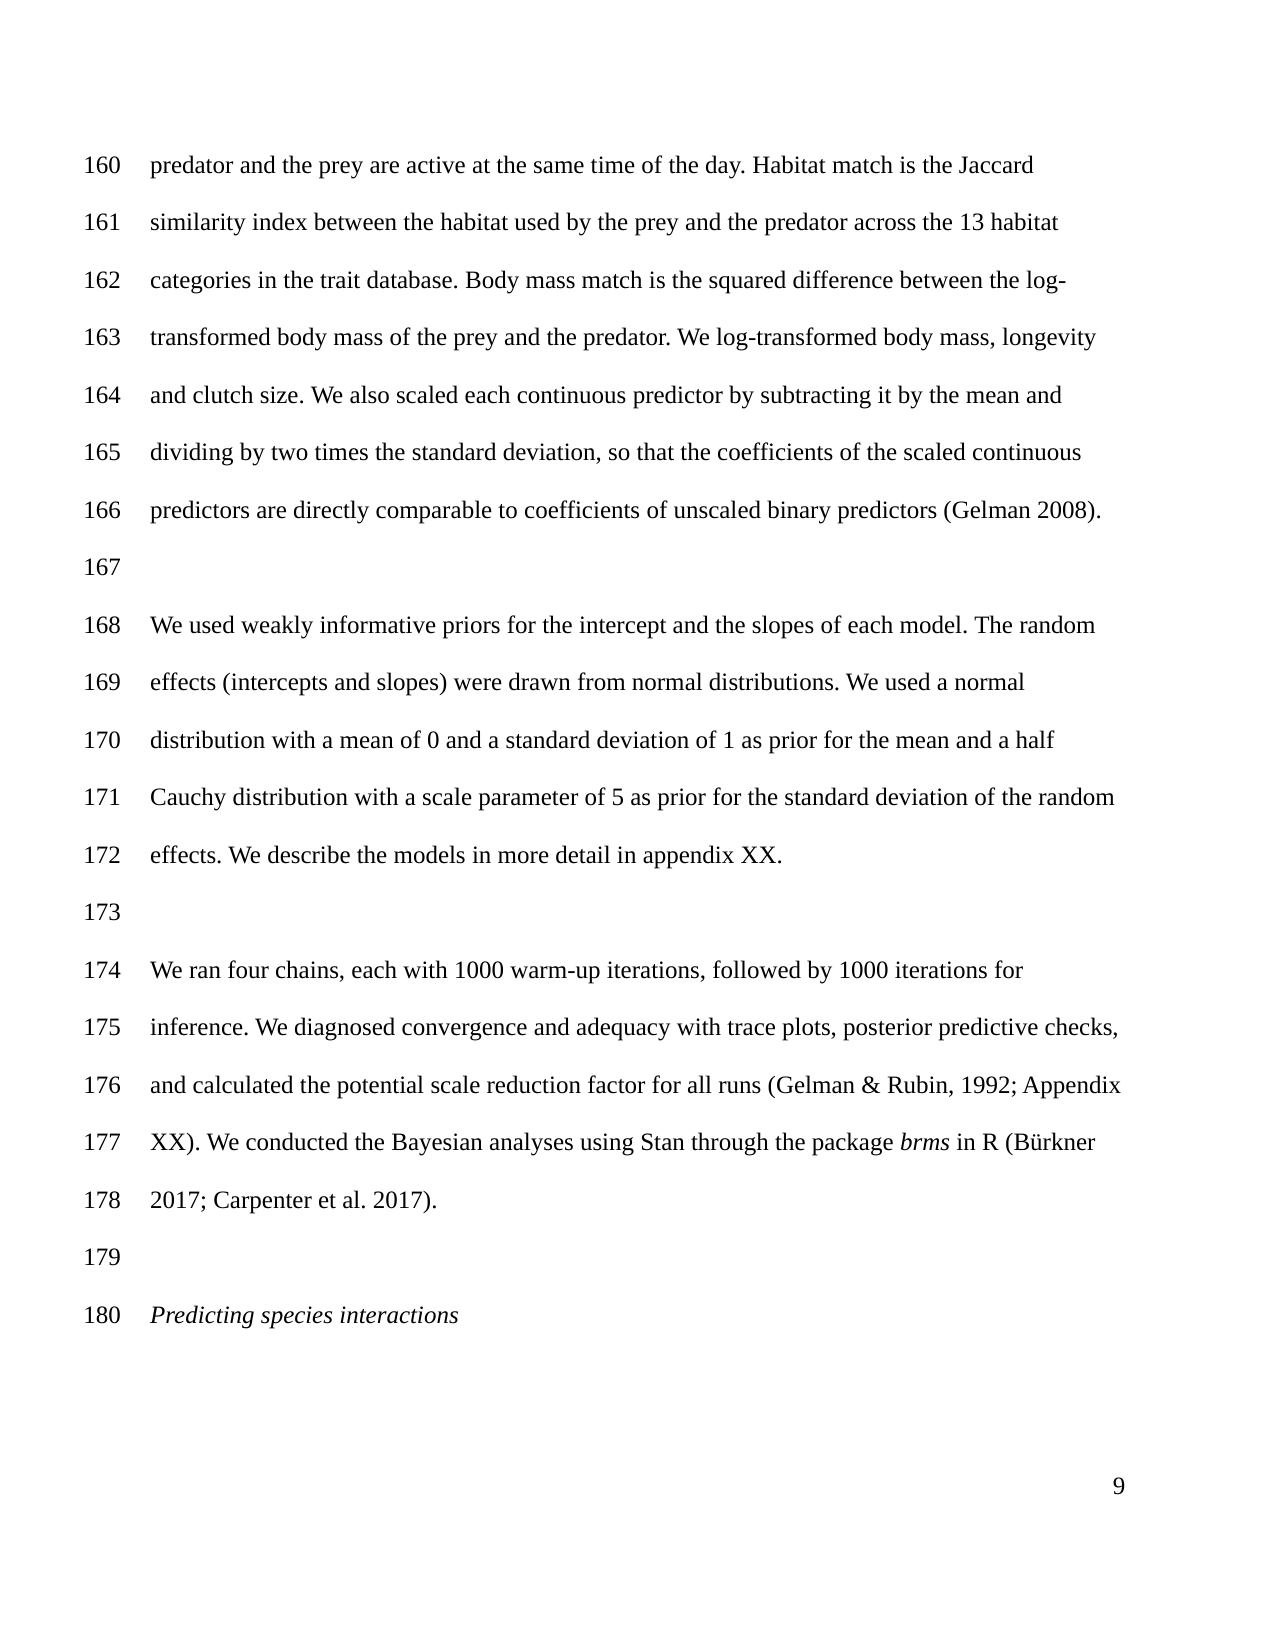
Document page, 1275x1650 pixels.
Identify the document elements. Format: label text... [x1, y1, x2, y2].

text We used weakly informative priors for the intercept and the slopes of each model. The random effects (intercepts and slopes) were drawn from normal distributions. We used a normal distribution with a mean of 0 and a standard deviation of 1 as prior for the mean and a half Cauchy distribution with a scale parameter of 5 as prior for the standard deviation of the random effects. We describe the models in more detail in appendix XX. [150, 610, 1125, 869]
text We ran four chains, each with 1000 warm-up iterations, followed by 1000 iterations for inference. We diagnosed convergence and adequacy with trace plots, posterior predictive checks, and calculated the potential scale reduction factor for all runs (Gelman & Rubin, 1992; Appendix XX). We conducted the Bayesian analyses using Stan through the package brms in R (Bürkner 2017; Carpenter et al. 2017). [150, 955, 1125, 1214]
text Predicting species interactions [150, 1300, 1125, 1329]
